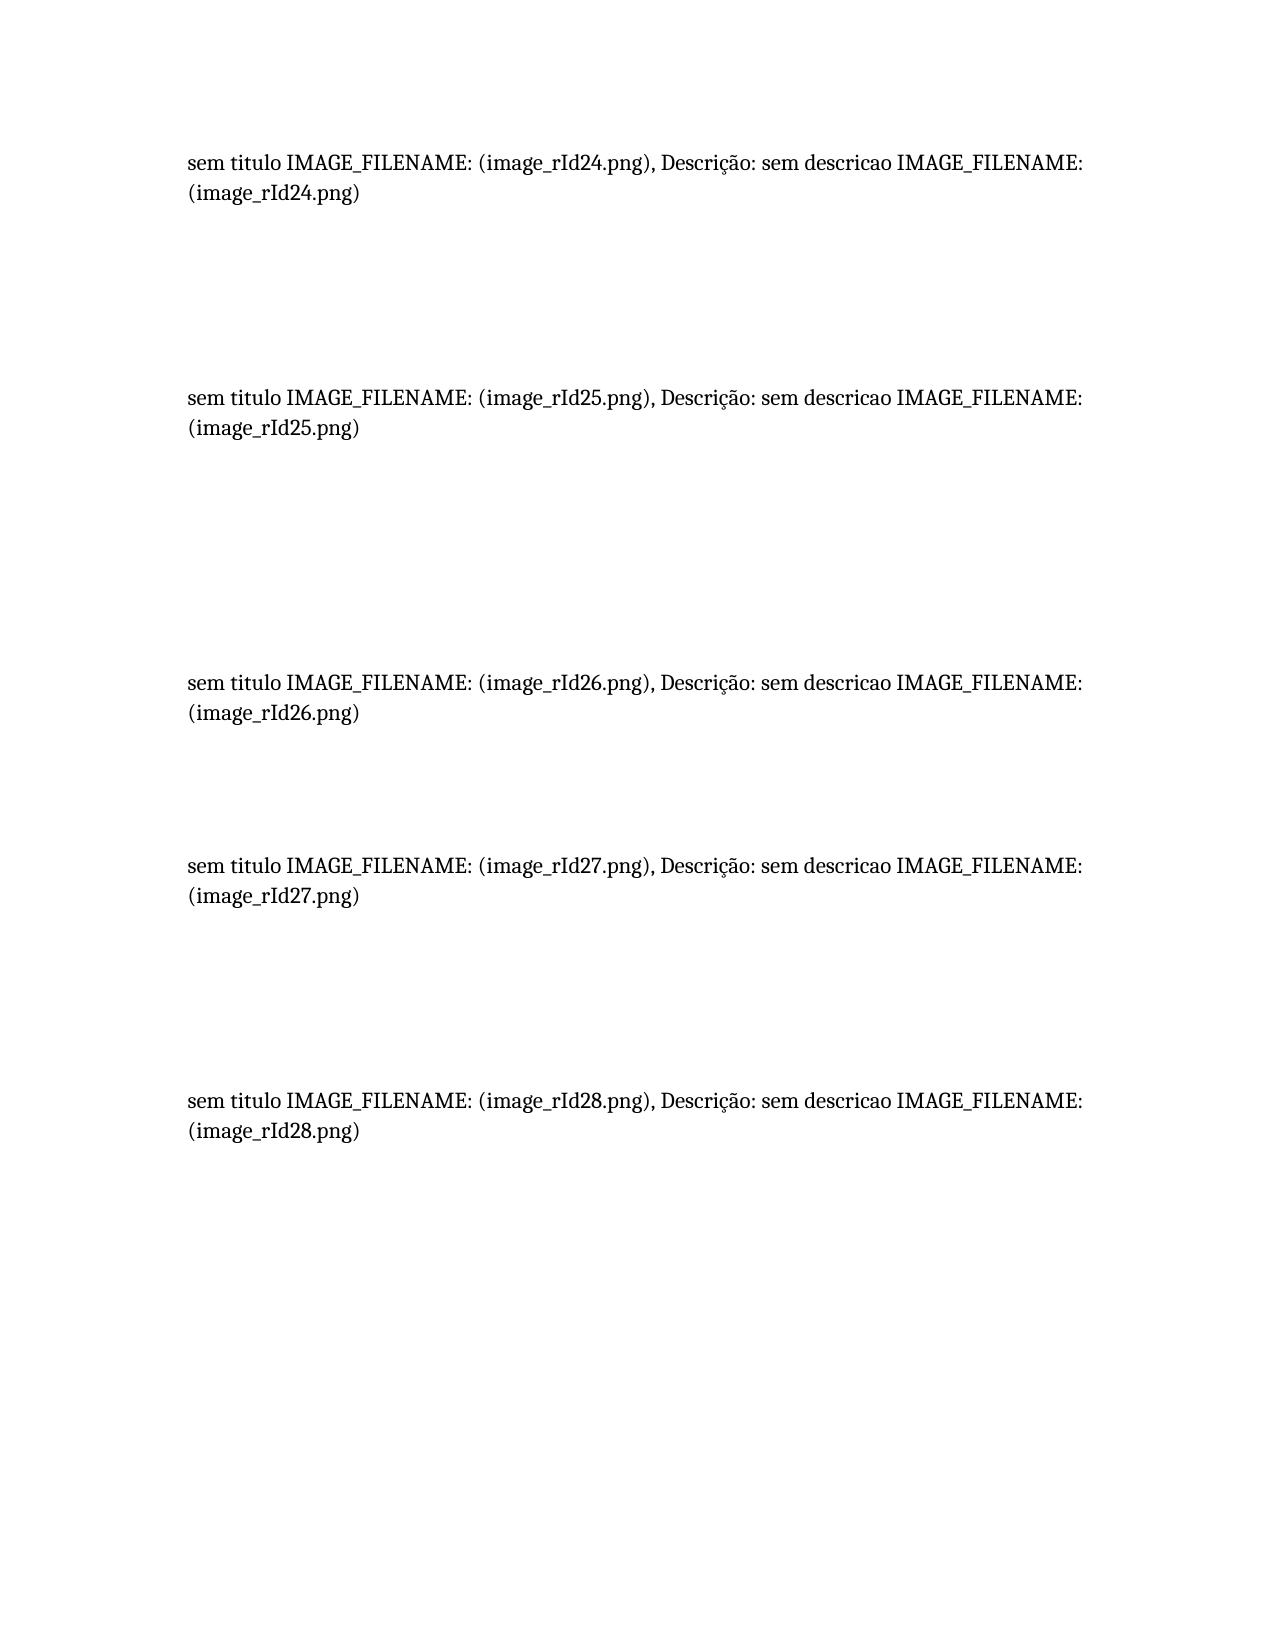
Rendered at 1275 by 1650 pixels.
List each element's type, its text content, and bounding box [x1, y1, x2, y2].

text sem titulo IMAGE_FILENAME: (image_rId24.png), Descrição: sem descricao IMAGE_FILENAME: (image_rId24.png) [187, 150, 1087, 207]
text sem titulo IMAGE_FILENAME: (image_rId25.png), Descrição: sem descricao IMAGE_FILENAME: (image_rId25.png) [187, 384, 1087, 441]
text sem titulo IMAGE_FILENAME: (image_rId27.png), Descrição: sem descricao IMAGE_FILENAME: (image_rId27.png) [187, 853, 1087, 910]
text sem titulo IMAGE_FILENAME: (image_rId26.png), Descrição: sem descricao IMAGE_FILENAME: (image_rId26.png) [187, 670, 1087, 726]
text sem titulo IMAGE_FILENAME: (image_rId28.png), Descrição: sem descricao IMAGE_FILENAME: (image_rId28.png) [187, 1087, 1087, 1144]
